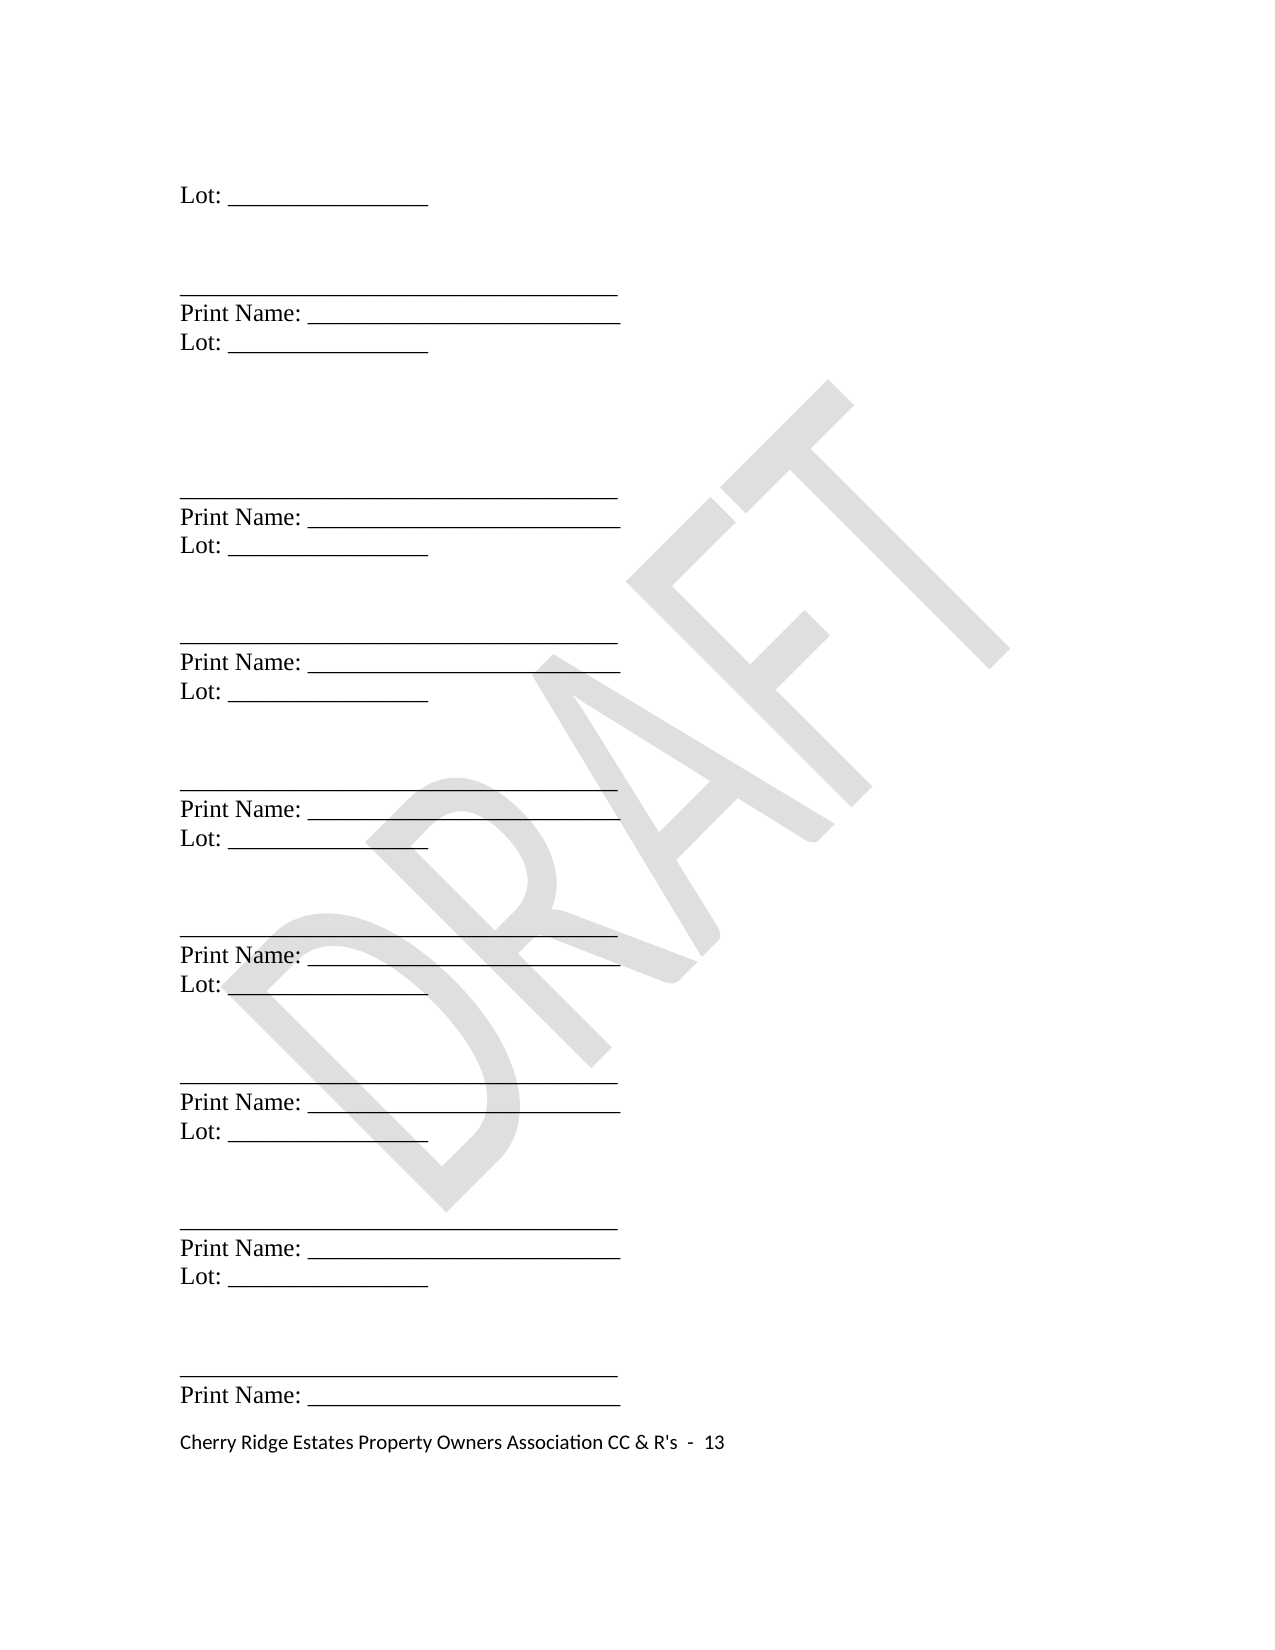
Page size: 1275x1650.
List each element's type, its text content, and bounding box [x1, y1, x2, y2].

text ___________________________________ [180, 618, 1095, 647]
text Lot: ________________ [180, 327, 1095, 356]
text Print Name: _________________________ [180, 1087, 1095, 1116]
text Print Name: _________________________ [180, 1380, 1095, 1409]
text Lot: ________________ [180, 823, 1095, 852]
text Lot: ________________ [180, 180, 1095, 209]
text Lot: ________________ [180, 969, 1095, 997]
text Print Name: _________________________ [180, 794, 1095, 823]
text ___________________________________ [180, 1351, 1095, 1380]
text ___________________________________ [180, 473, 1095, 502]
text ___________________________________ [180, 1204, 1095, 1233]
text Lot: ________________ [180, 676, 1095, 704]
text ___________________________________ [180, 911, 1095, 940]
text Lot: ________________ [180, 1116, 1095, 1145]
text Lot: ________________ [180, 530, 1095, 559]
text ___________________________________ [180, 270, 1095, 298]
text Print Name: _________________________ [180, 940, 1095, 969]
text ___________________________________ [180, 766, 1095, 794]
text Print Name: _________________________ [180, 502, 1095, 530]
text Print Name: _________________________ [180, 1233, 1095, 1261]
text Print Name: _________________________ [180, 647, 1095, 676]
text ___________________________________ [180, 1058, 1095, 1087]
text Print Name: _________________________ [180, 298, 1095, 327]
text Lot: ________________ [180, 1261, 1095, 1290]
